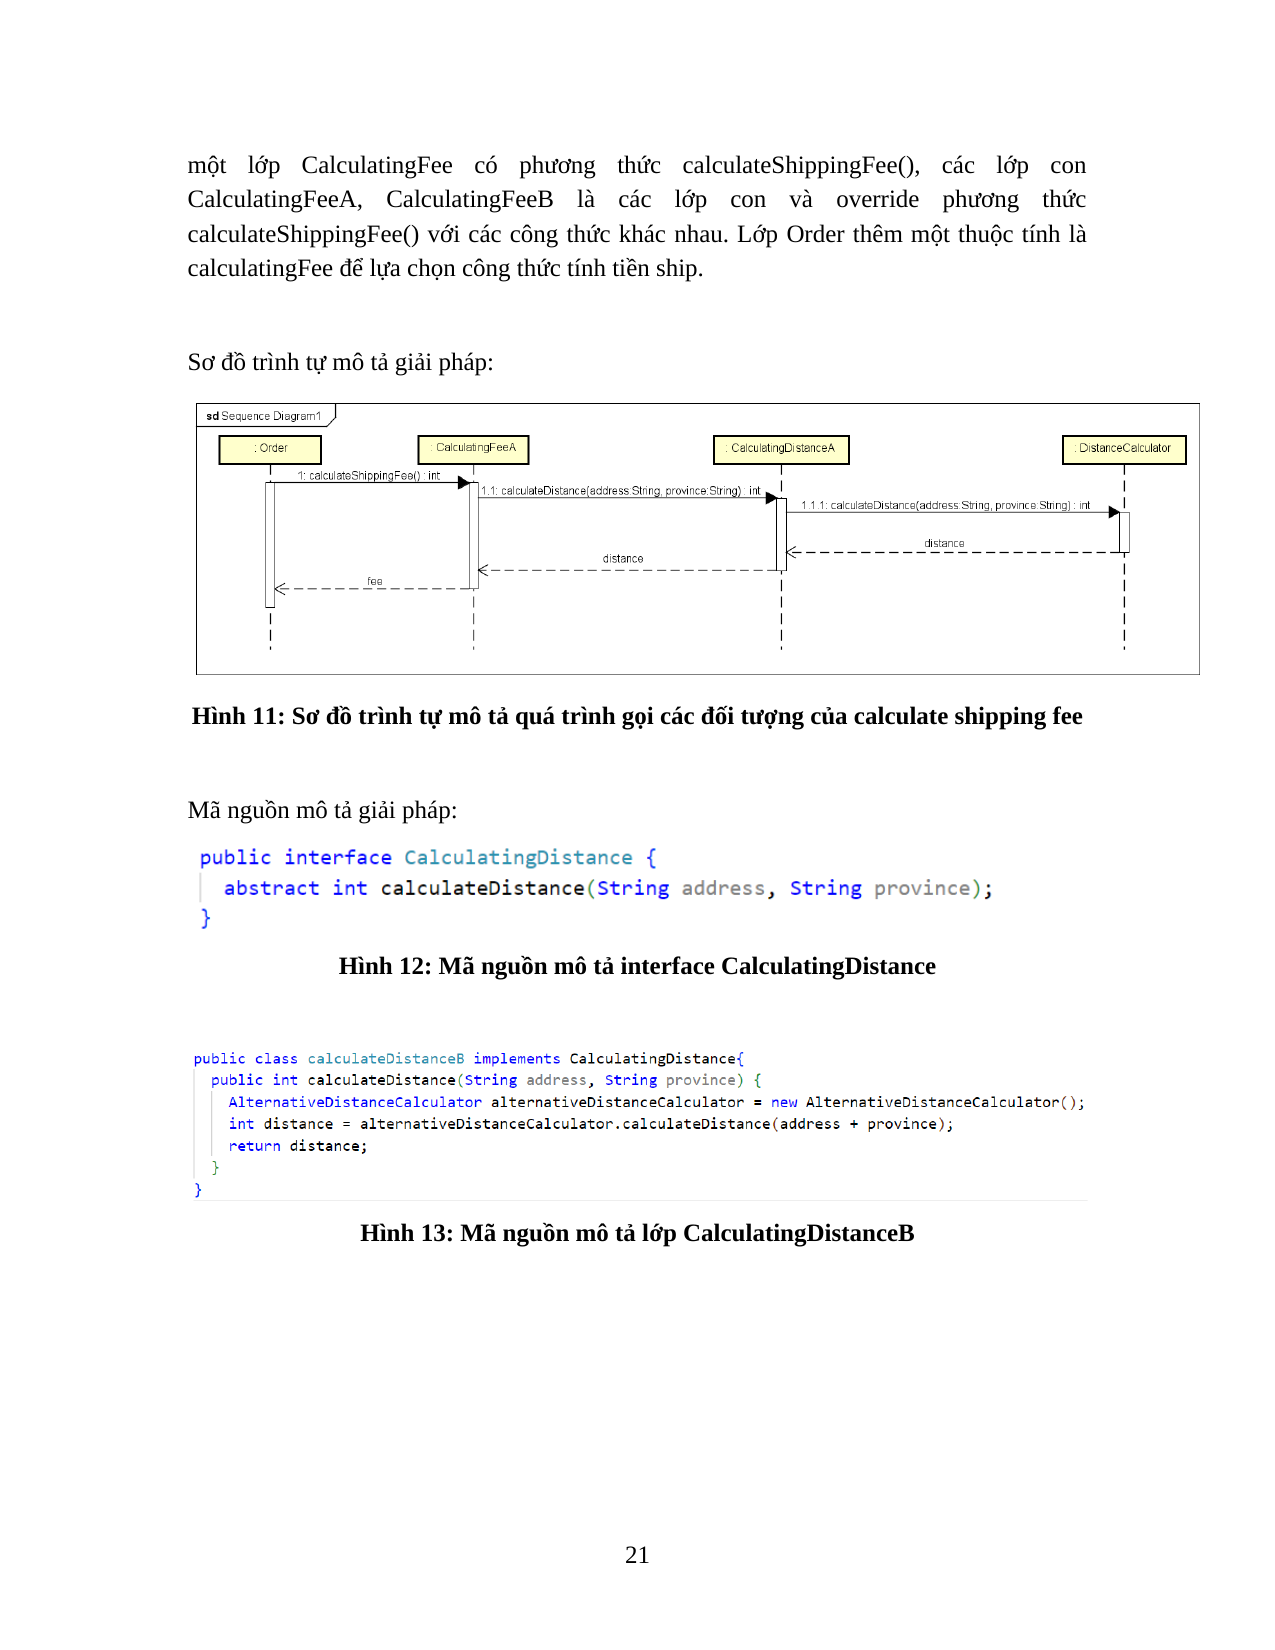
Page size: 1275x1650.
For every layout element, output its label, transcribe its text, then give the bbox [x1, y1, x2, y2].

text Sơ đồ trình tự mô tả giải pháp: [187, 347, 1087, 376]
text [187, 150, 1087, 282]
text Mã nguồn mô tả giải pháp: [187, 795, 1087, 824]
picture [187, 394, 1208, 683]
picture [187, 842, 1005, 933]
picture [187, 1045, 1088, 1201]
